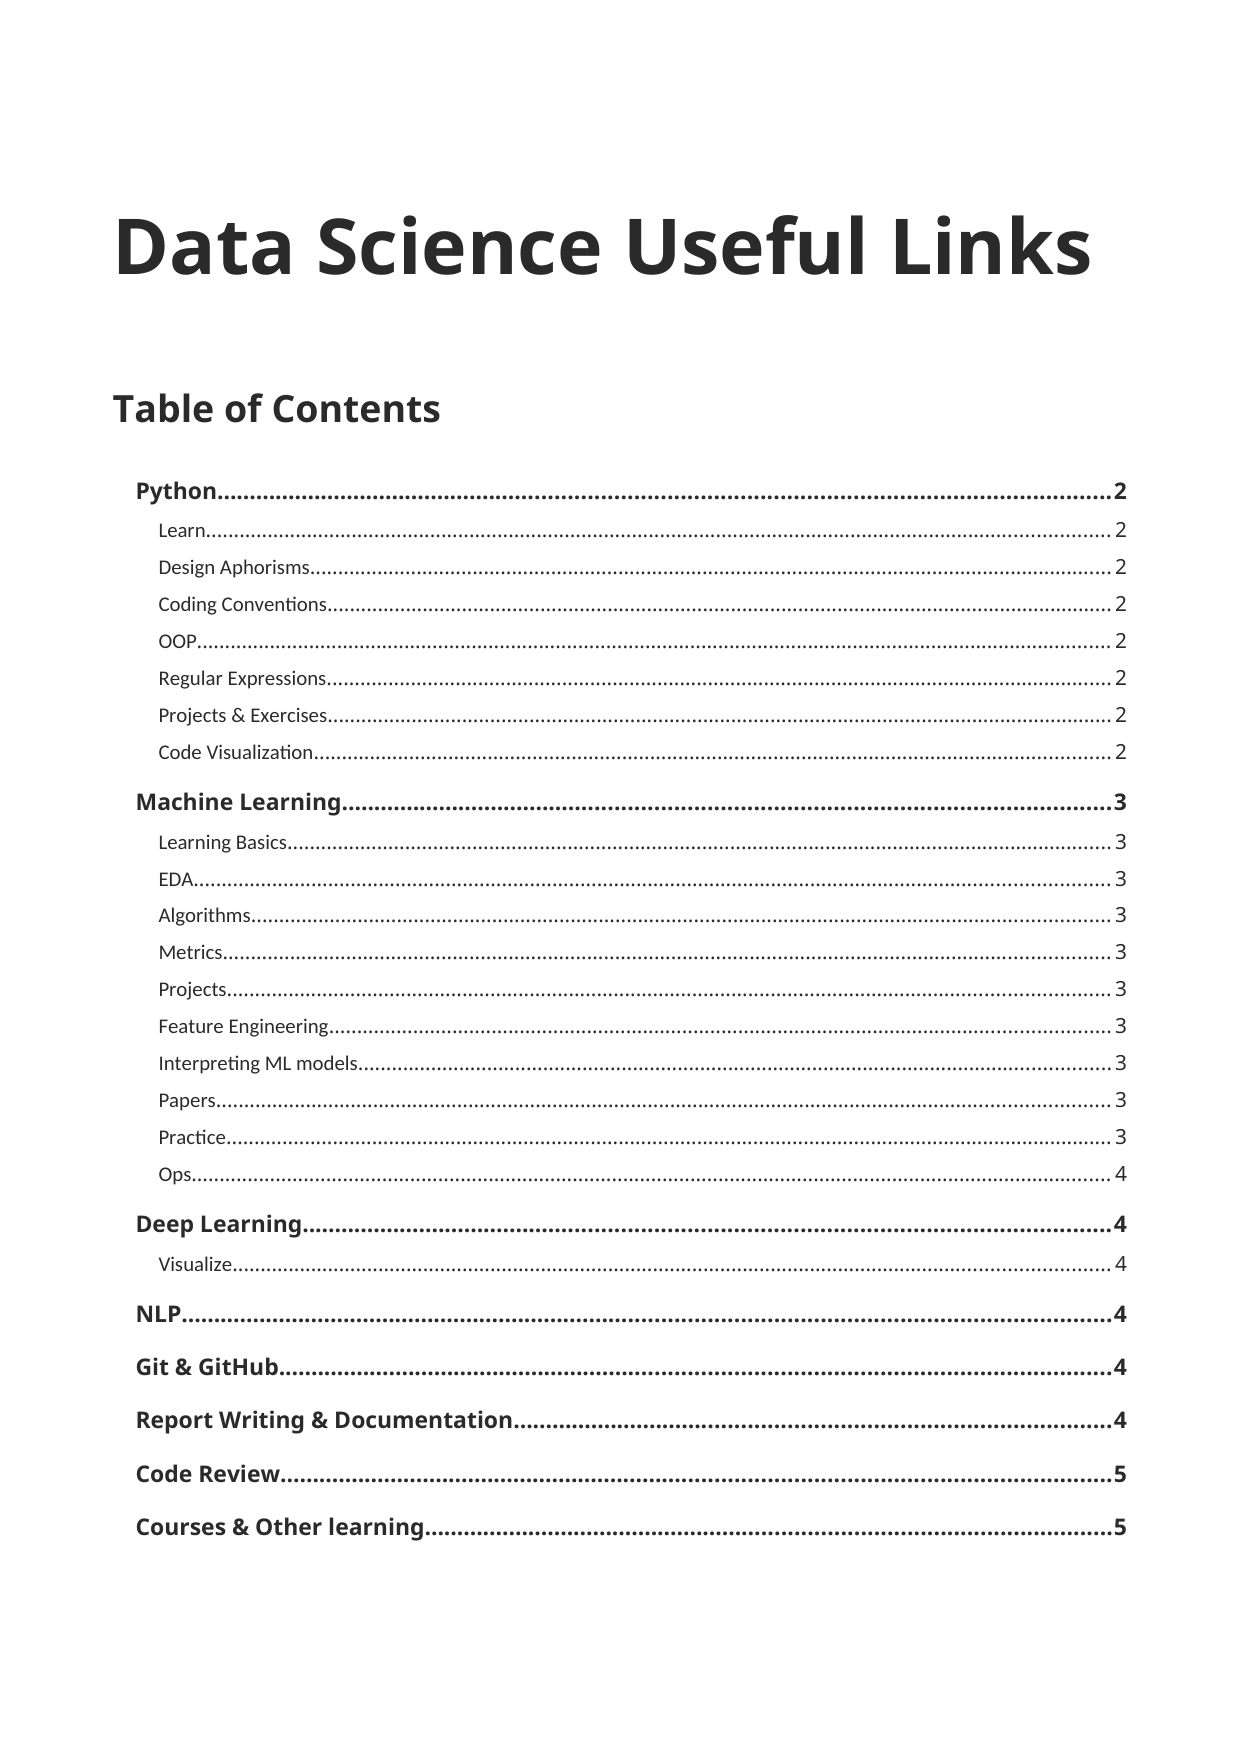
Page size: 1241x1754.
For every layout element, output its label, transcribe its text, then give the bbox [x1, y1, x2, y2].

text Data Science Useful Links [112, 192, 1128, 297]
